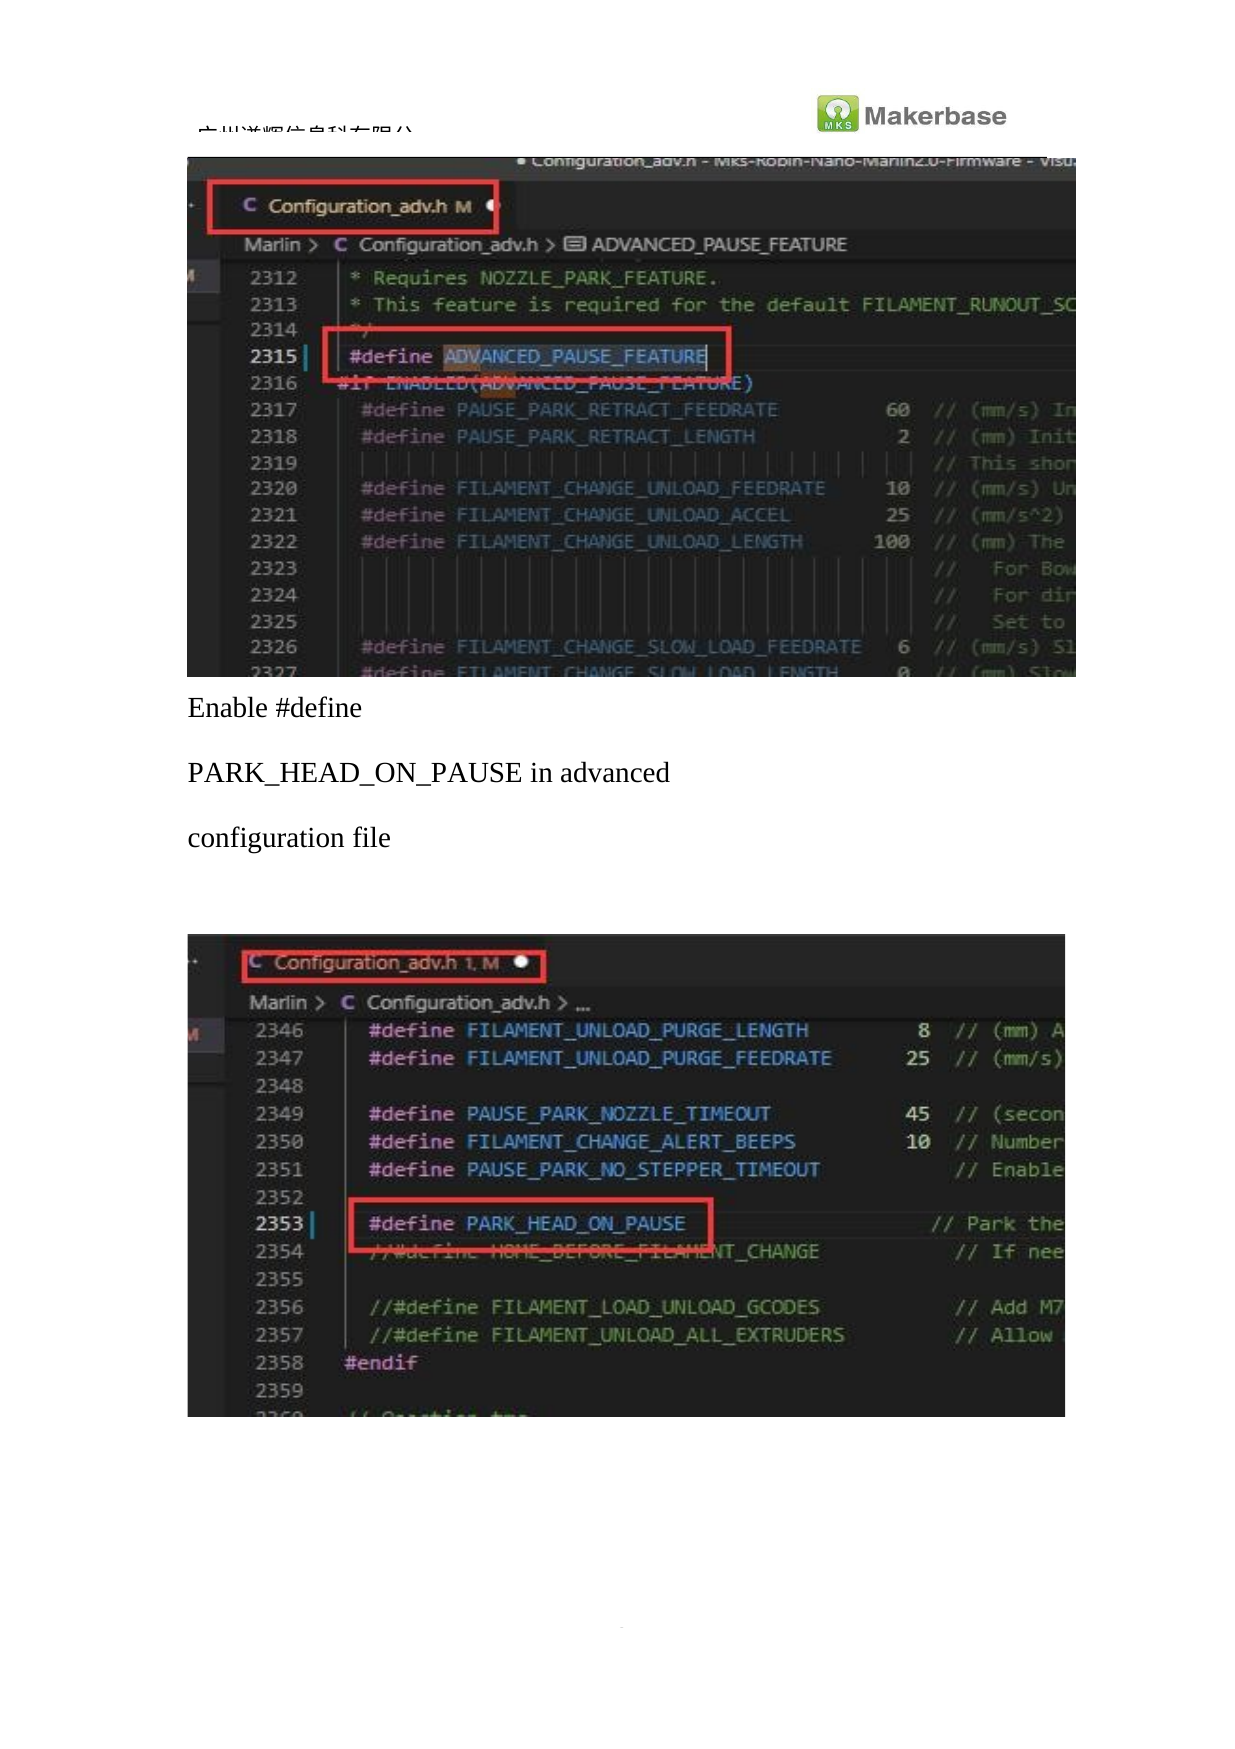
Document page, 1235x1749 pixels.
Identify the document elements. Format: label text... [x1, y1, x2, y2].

picture [187, 934, 1066, 1417]
picture [811, 88, 1008, 134]
text Enable #define PARK_HEAD_ON_PAUSE in advanced configuration file [187, 691, 703, 853]
picture [187, 158, 1076, 677]
